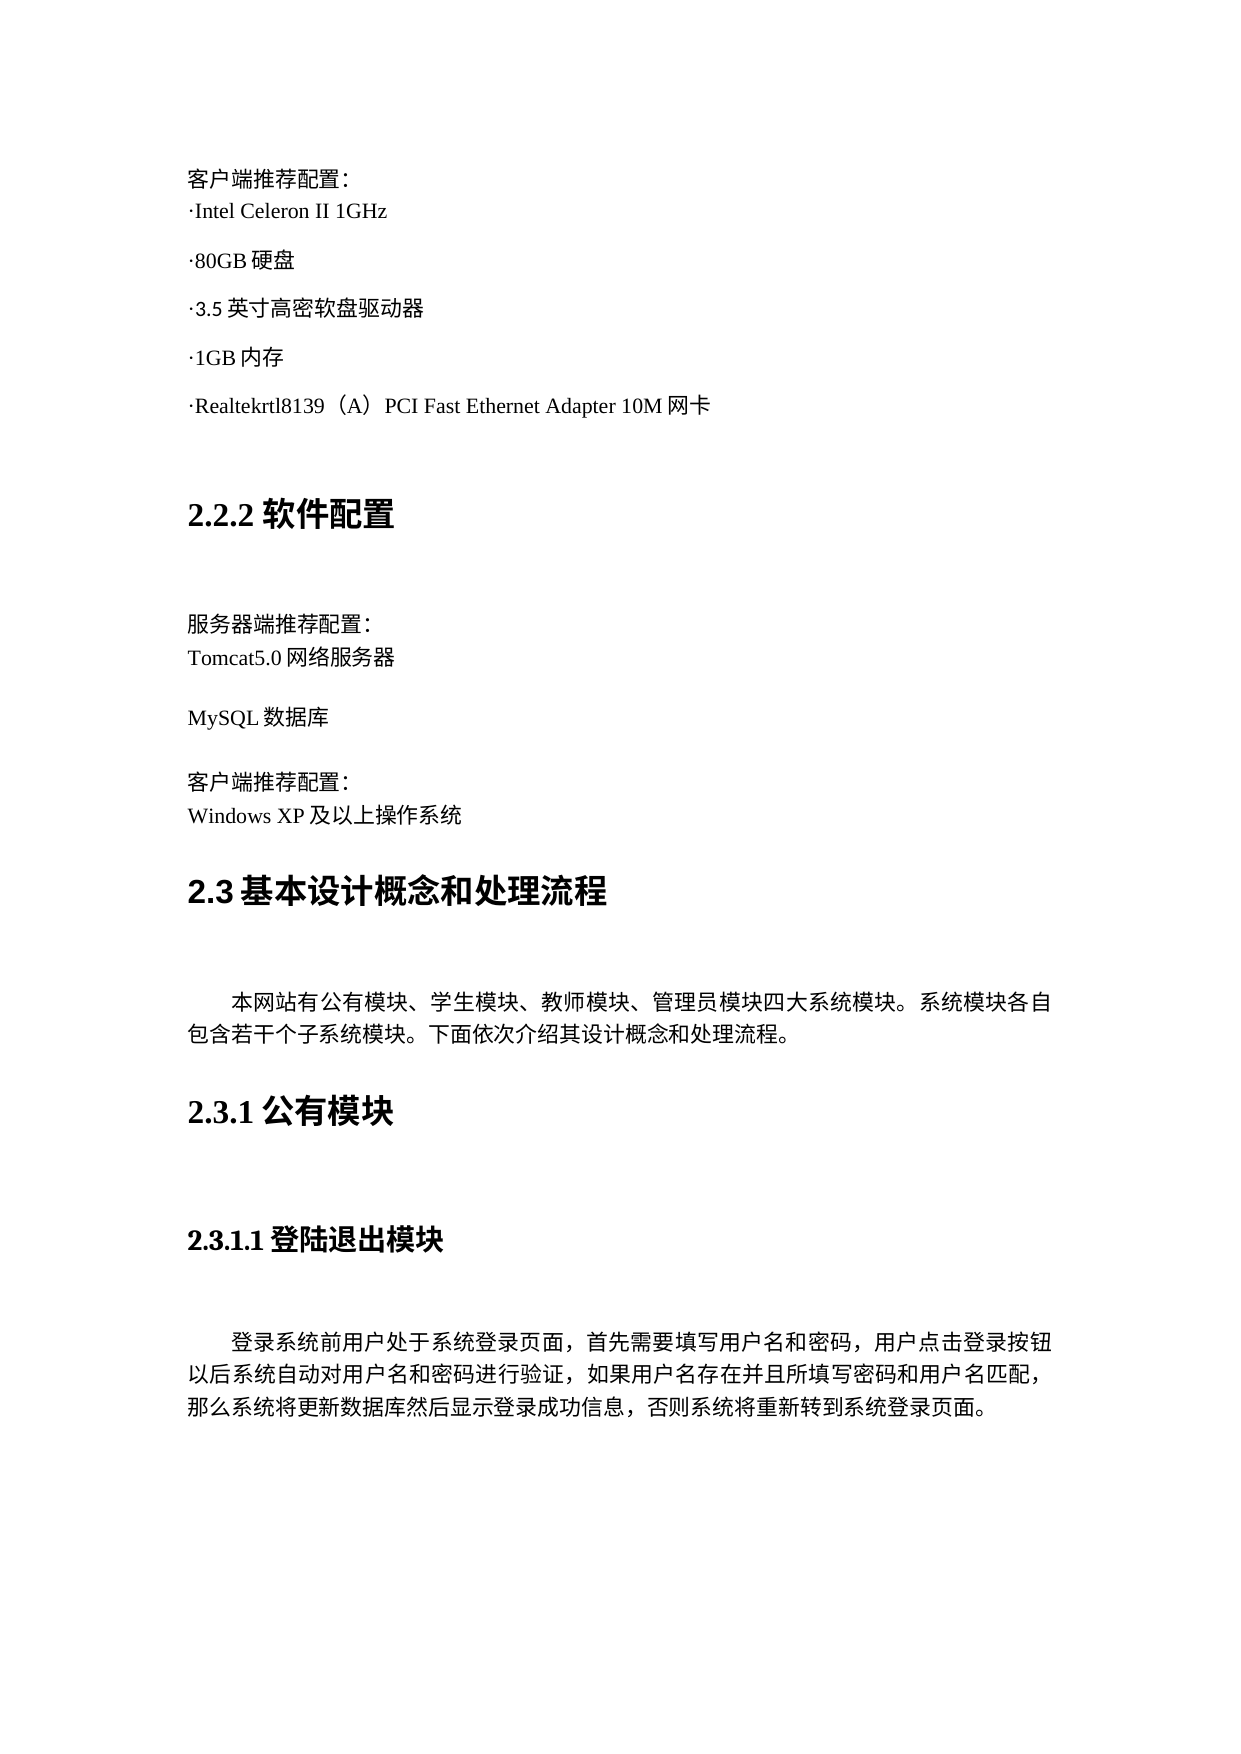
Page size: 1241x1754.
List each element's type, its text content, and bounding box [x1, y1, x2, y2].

text 登录系统前用户处于系统登录页面，首先需要填写用户名和密码，用户点击登录按钮以后系统自动对用户名和密码进行验证，如果用户名存在并且所填写密码和用户名匹配，那么系统将更新数据库然后显示登录成功信息，否则系统将重新转到系统登录页面。 [187, 1324, 1053, 1422]
text ·Intel Celeron II 1GHz [187, 194, 1053, 227]
text 客户端推荐配置： [187, 162, 1053, 194]
text ·80GB硬盘 [187, 243, 1053, 275]
text 客户端推荐配置： [187, 765, 1053, 797]
text ·1GB内存 [187, 339, 1053, 372]
text Tomcat5.0网络服务器 [187, 639, 1053, 672]
text MySQL数据库 [187, 700, 1053, 732]
text ·Realtekrtl8139（A）PCI Fast Ethernet Adapter 10M网卡 [187, 387, 1053, 420]
subtitle 2.3基本设计概念和处理流程 [187, 857, 1053, 922]
text 服务器端推荐配置： [187, 607, 1053, 639]
subtitle 2.3.1.1登陆退出模块 [187, 1206, 1053, 1271]
subtitle 2.2.2 软件配置 [187, 479, 1053, 544]
text ·3.5英寸高密软盘驱动器 [187, 291, 1053, 323]
text 本网站有公有模块、学生模块、教师模块、管理员模块四大系统模块。系统模块各自包含若干个子系统模块。下面依次介绍其设计概念和处理流程。 [187, 984, 1053, 1049]
subtitle 2.3.1公有模块 [187, 1076, 1053, 1141]
text Windows XP及以上操作系统 [187, 797, 1053, 830]
